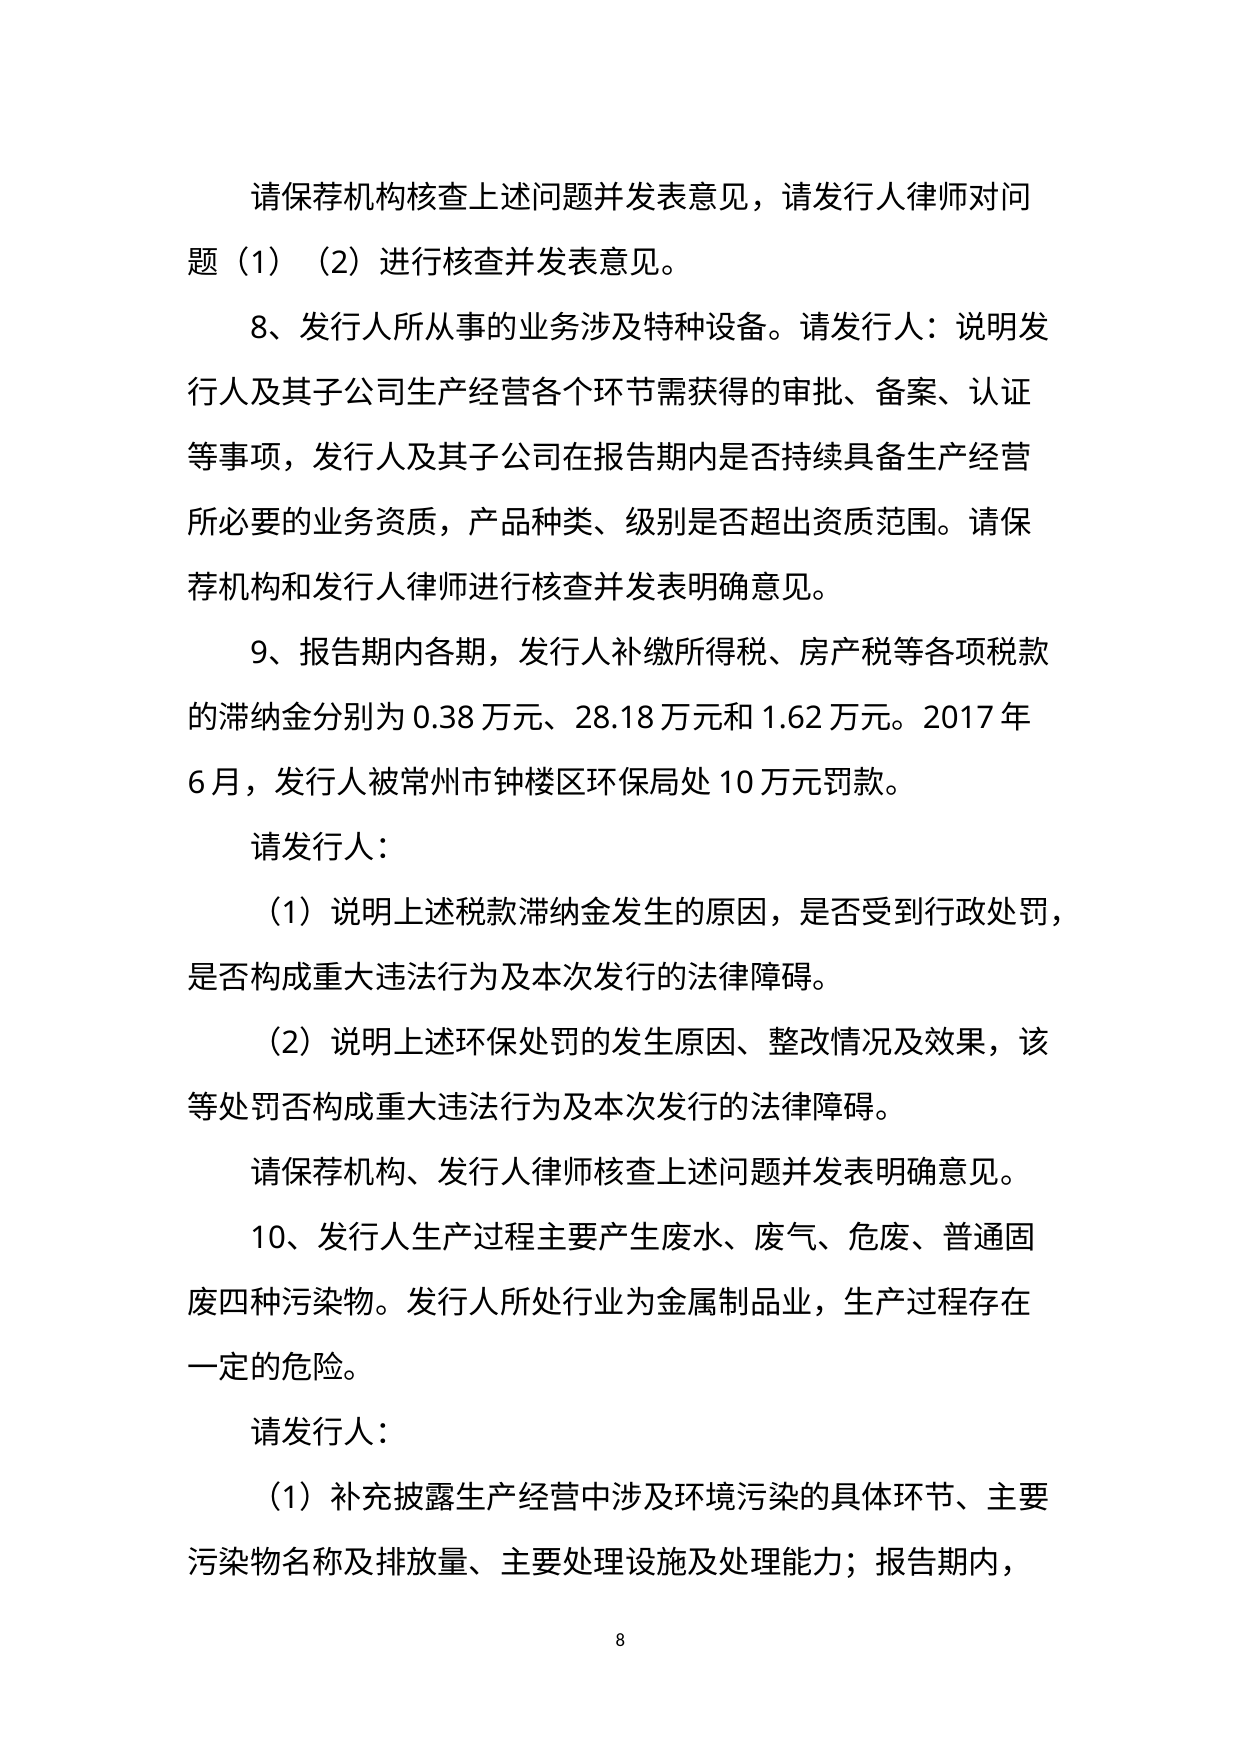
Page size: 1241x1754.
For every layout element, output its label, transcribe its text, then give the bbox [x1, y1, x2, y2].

list 说明上述税款滞纳金发生的原因，是否受到行政处罚，是否构成重大违法行为及本次发行的法律障碍。 [187, 877, 1053, 1007]
text 8、发行人所从事的业务涉及特种设备。请发行人：说明发行人及其子公司生产经营各个环节需获得的审批、备案、认证等事项，发行人及其子公司在报告期内是否持续具备生产经营所必要的业务资质，产品种类、级别是否超出资质范围。请保荐机构和发行人律师进行核查并发表明确意见。 [187, 292, 1053, 617]
text 10、发行人生产过程主要产生废水、废气、危废、普通固废四种污染物。发行人所处行业为金属制品业，生产过程存在一定的危险。 [187, 1202, 1053, 1397]
list 说明上述环保处罚的发生原因、整改情况及效果，该等处罚否构成重大违法行为及本次发行的法律障碍。 [187, 1007, 1053, 1137]
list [187, 1462, 1053, 1592]
text 请发行人： [187, 812, 1053, 877]
text 请保荐机构核查上述问题并发表意见，请发行人律师对问题（1）（2）进行核查并发表意见。 [187, 162, 1053, 292]
text 请保荐机构、发行人律师核查上述问题并发表明确意见。 [187, 1137, 1053, 1202]
text 请发行人： [187, 1397, 1053, 1462]
text 9、报告期内各期，发行人补缴所得税、房产税等各项税款的滞纳金分别为0.38万元、28.18万元和1.62万元。2017年6月，发行人被常州市钟楼区环保局处10万元罚款。 [187, 617, 1053, 812]
